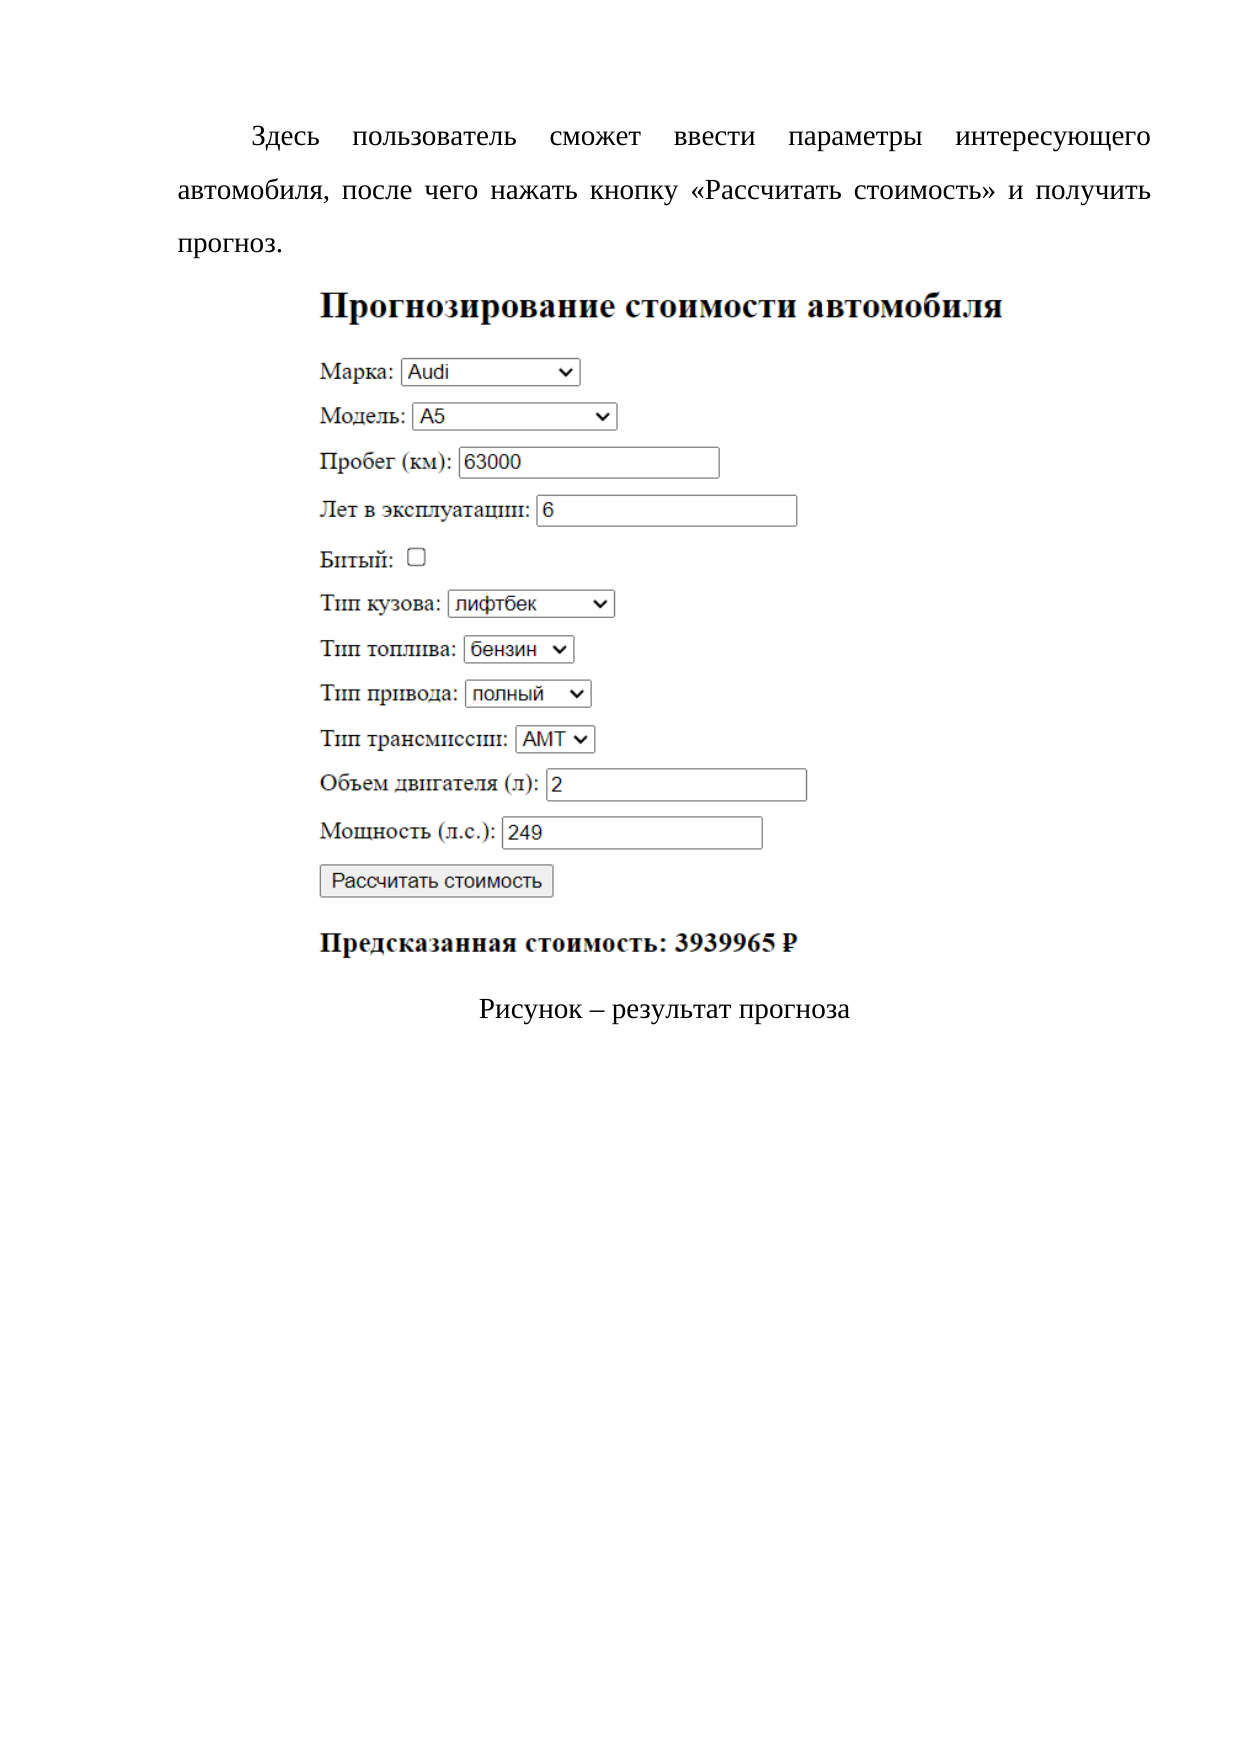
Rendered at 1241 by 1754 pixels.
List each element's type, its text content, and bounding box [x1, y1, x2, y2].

picture [294, 279, 1035, 979]
text Здесь пользователь сможет ввести параметры интересующего автомобиля, после чего нажать кнопку «Рассчитать стоимость» и получить прогноз. [177, 118, 1152, 259]
text Рисунок – результат прогноза [177, 992, 1152, 1025]
